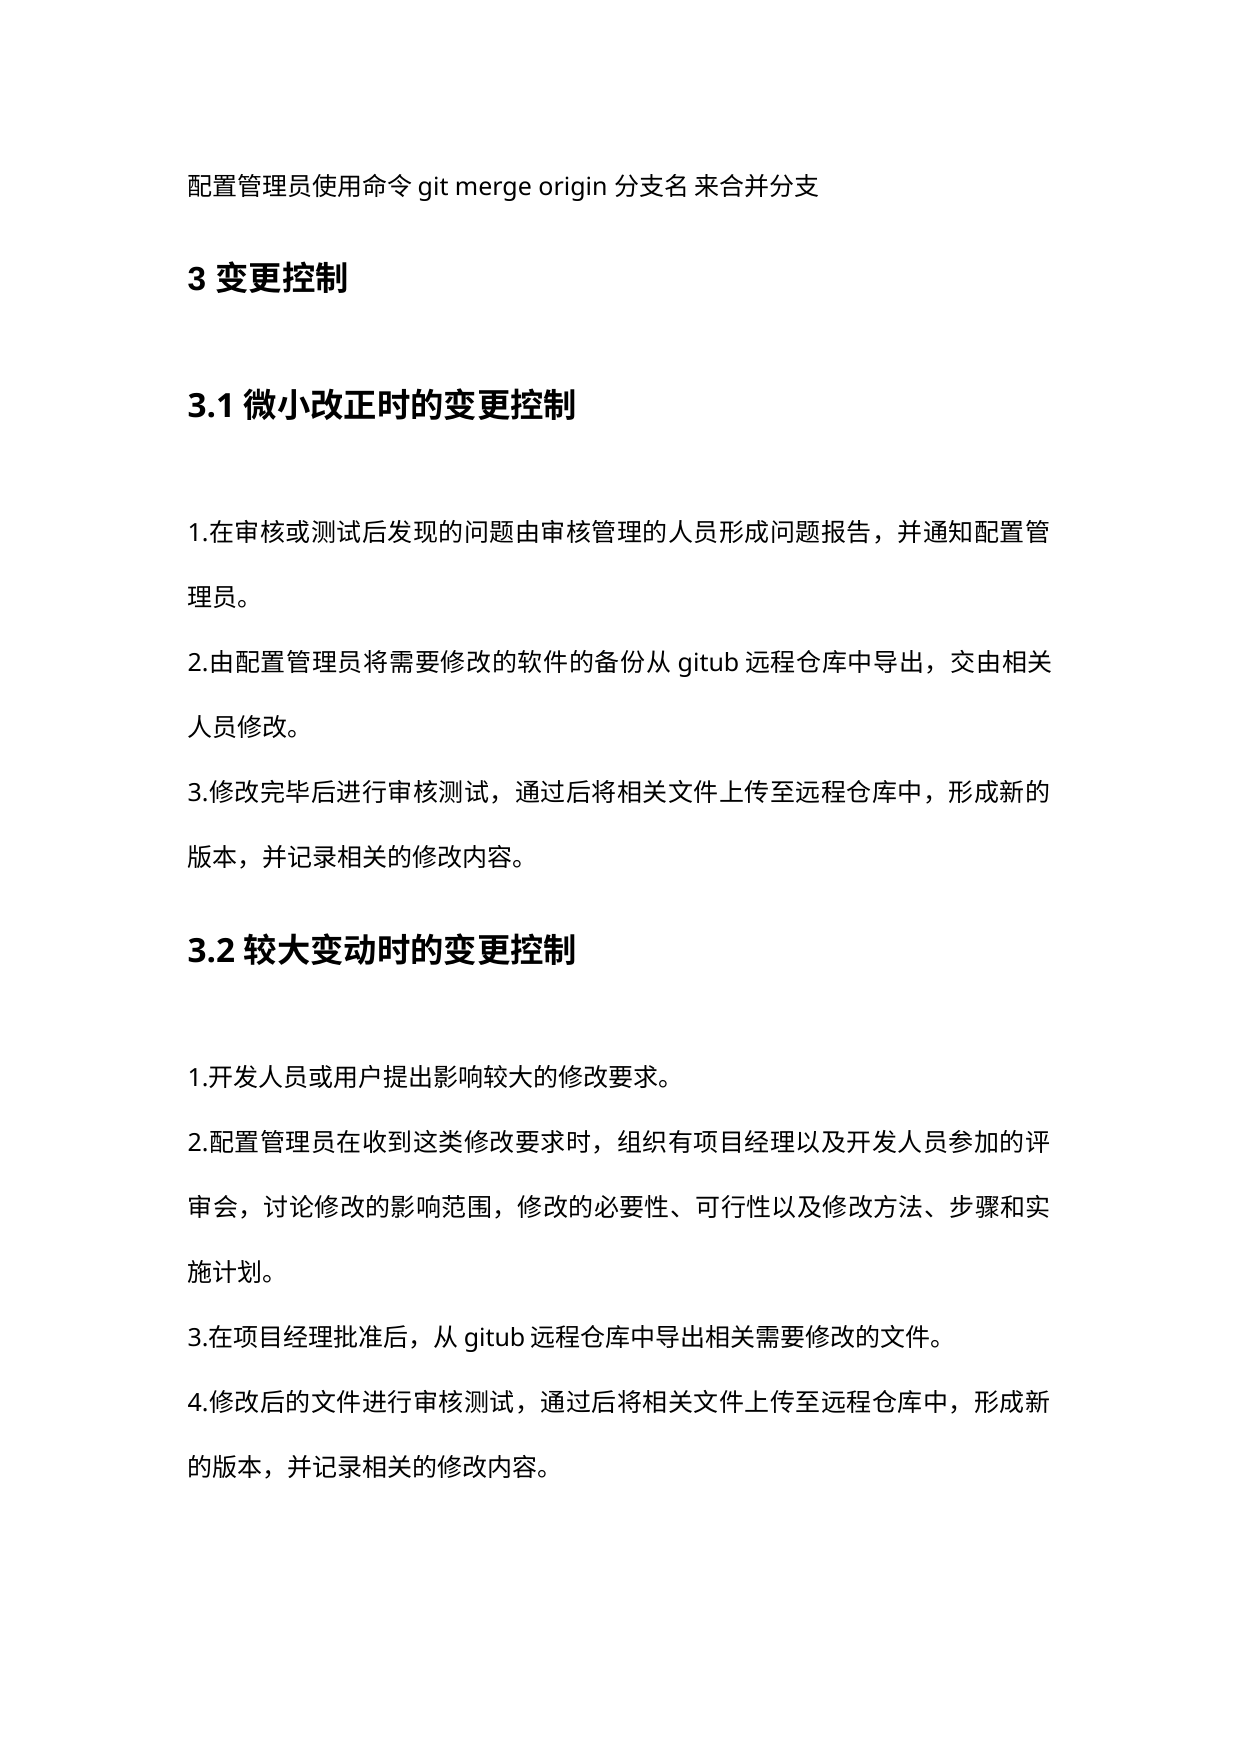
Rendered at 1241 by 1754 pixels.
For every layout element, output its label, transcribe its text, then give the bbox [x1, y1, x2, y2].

text 1.在审核或测试后发现的问题由审核管理的人员形成问题报告，并通知配置管理员。 [187, 498, 1053, 628]
text 4.修改后的文件进行审核测试，通过后将相关文件上传至远程仓库中，形成新的版本，并记录相关的修改内容。 [187, 1368, 1053, 1498]
text 1.开发人员或用户提出影响较大的修改要求。 [187, 1043, 1053, 1108]
text 配置管理员使用命令git merge origin 分支名 来合并分支 [187, 152, 1053, 217]
subtitle 3.1 微小改正时的变更控制 [187, 371, 1053, 436]
subtitle 3 变更控制 [187, 244, 1053, 309]
text 3.在项目经理批准后，从gitub远程仓库中导出相关需要修改的文件。 [187, 1303, 1053, 1368]
text 2.配置管理员在收到这类修改要求时，组织有项目经理以及开发人员参加的评审会，讨论修改的影响范围，修改的必要性、可行性以及修改方法、步骤和实施计划。 [187, 1108, 1053, 1303]
subtitle 3.2 较大变动时的变更控制 [187, 915, 1053, 980]
text 3.修改完毕后进行审核测试，通过后将相关文件上传至远程仓库中，形成新的版本，并记录相关的修改内容。 [187, 758, 1053, 888]
text 2.由配置管理员将需要修改的软件的备份从gitub远程仓库中导出，交由相关人员修改。 [187, 628, 1053, 758]
